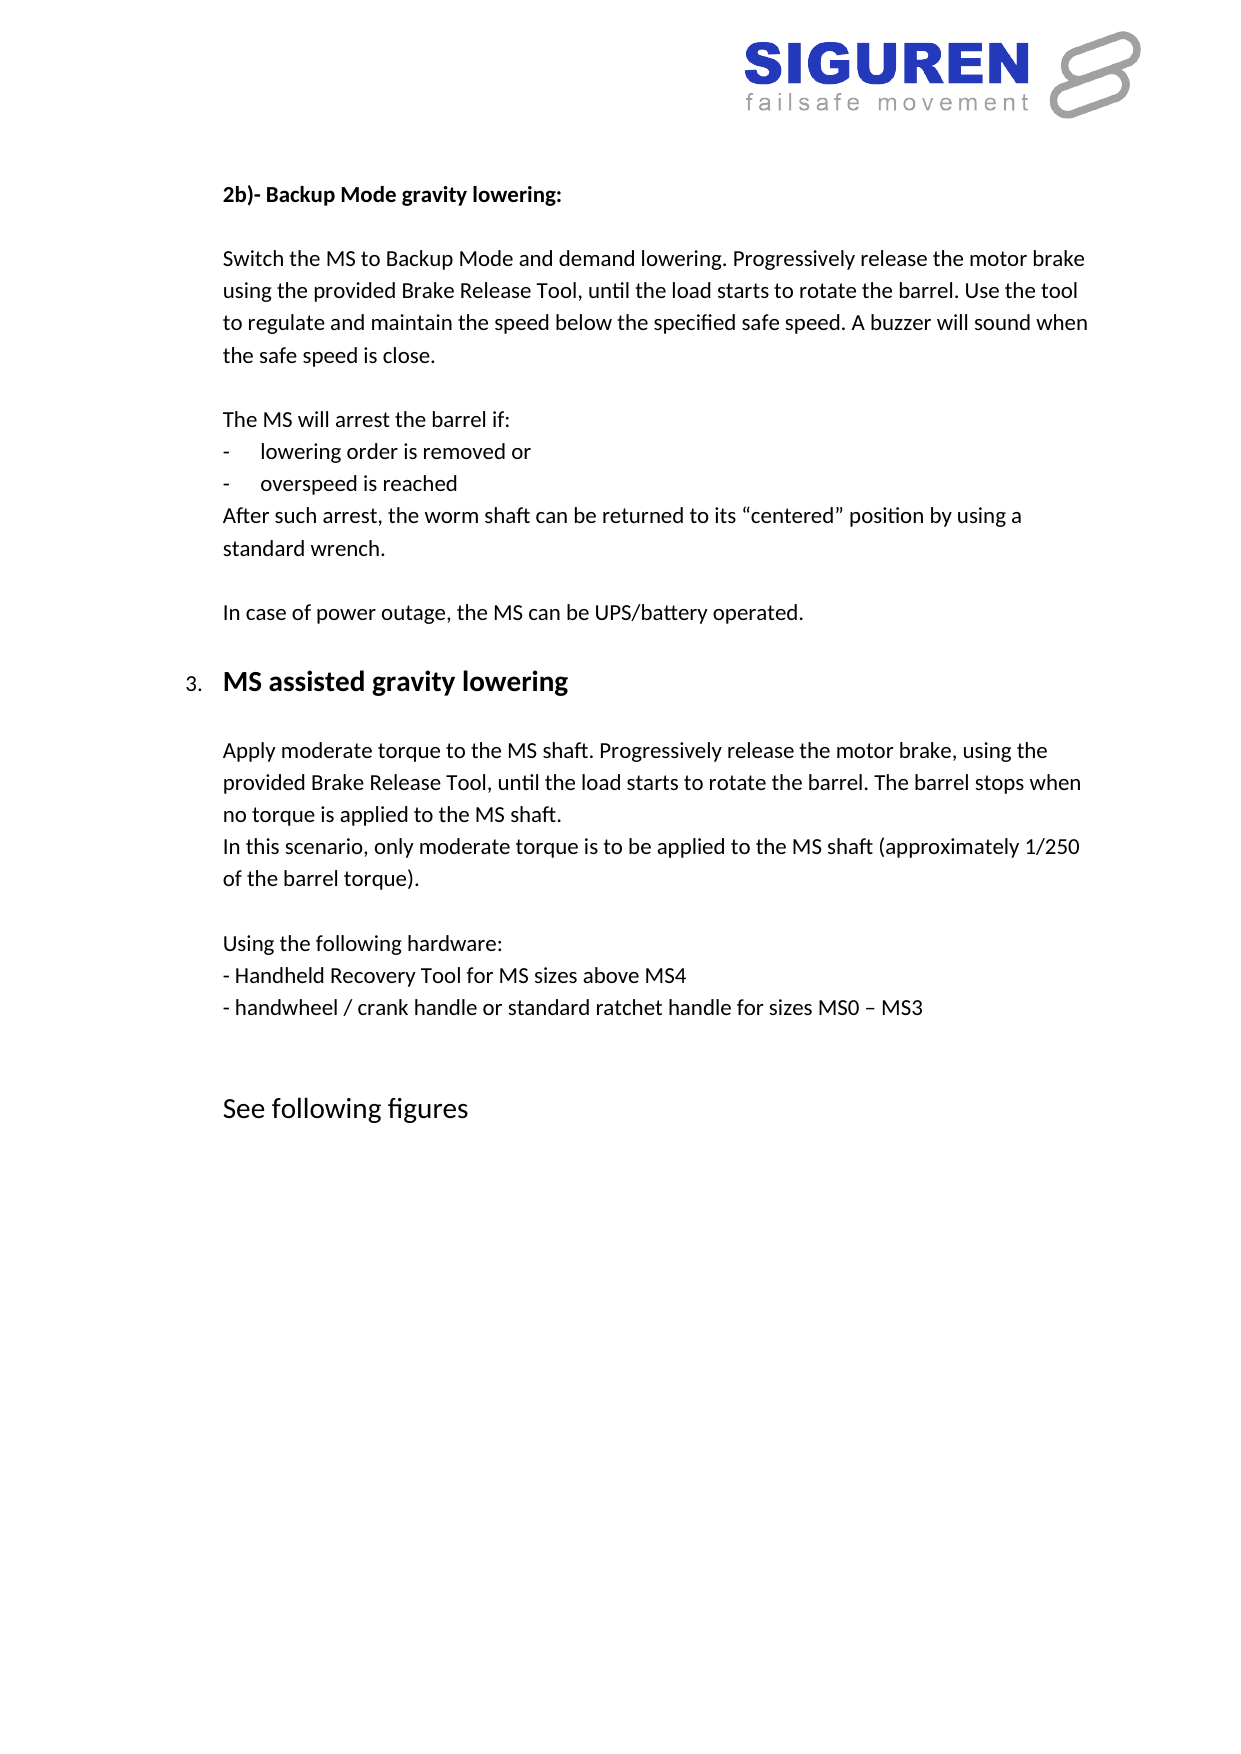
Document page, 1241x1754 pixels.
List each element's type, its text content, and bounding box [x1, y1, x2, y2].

list The MS will arrest the barrel if: [223, 405, 1093, 433]
list overspeed is reached [223, 469, 1093, 497]
list Apply moderate torque to the MS shaft. Progressively release the motor brake, using the provided Brake Release Tool, until the load starts to rotate the barrel. The barrel stops when no torque is applied to the MS shaft. In this scenario, only moderate torque is to be applied to the MS shaft (approximately 1/250 of the barrel torque). [223, 736, 1093, 892]
list 2b)- Backup Mode gravity lowering: [223, 180, 1093, 208]
list See following figures [223, 1090, 1093, 1125]
list After such arrest, the worm shaft can be returned to its “centered” position by using a standard wrench. [223, 502, 1093, 562]
list In case of power outage, the MS can be UPS/battery operated. [223, 598, 1093, 626]
list Switch the MS to Backup Mode and demand lowering. Progressively release the motor brake using the provided Brake Release Tool, until the load starts to rotate the barrel. Use the tool to regulate and maintain the speed below the specified safe speed. A buzzer will sound when the safe speed is close. [223, 244, 1093, 369]
list Using the following hardware: - Handheld Recovery Tool for MS sizes above MS4 - handwheel / crank handle or standard ratchet handle for sizes MS0 – MS3 [223, 929, 1093, 1021]
list lowering order is removed or [223, 437, 1093, 465]
picture [742, 31, 1141, 119]
list MS assisted gravity lowering [185, 663, 1093, 698]
